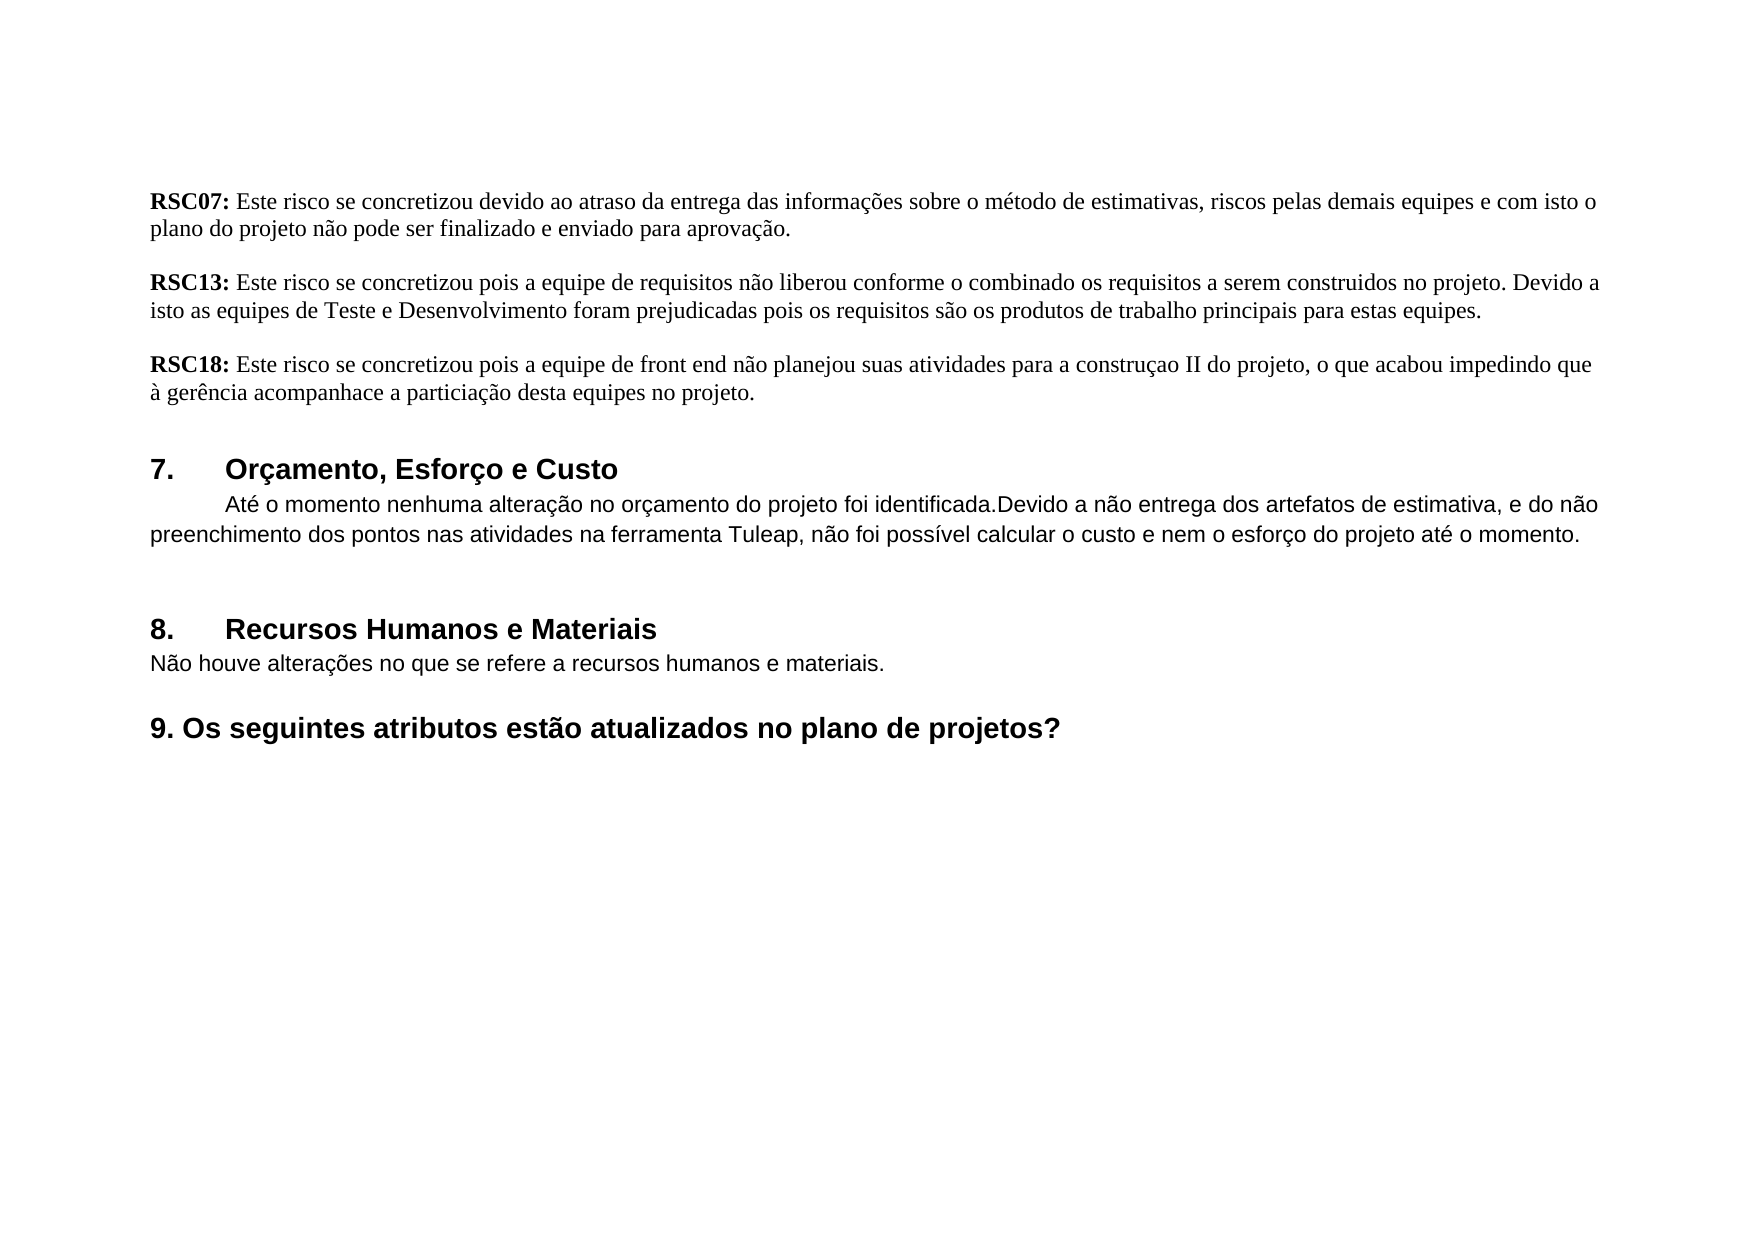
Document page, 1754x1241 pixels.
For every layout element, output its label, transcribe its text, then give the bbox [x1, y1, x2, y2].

text RSC07: Este risco se concretizou devido ao atraso da entrega das informações sobre o método de estimativas, riscos pelas demais equipes e com isto o plano do projeto não pode ser finalizado e enviado para aprovação. [150, 187, 1604, 242]
text Não houve alterações no que se refere a recursos humanos e materiais. [150, 650, 1604, 677]
text 8. Recursos Humanos e Materiais [150, 612, 1604, 645]
text Até o momento nenhuma alteração no orçamento do projeto foi identificada.Devido a não entrega dos artefatos de estimativa, e do não preenchimento dos pontos nas atividades na ferramenta Tuleap, não foi possível calcular o custo e nem o esforço do projeto até o momento. [150, 491, 1604, 547]
text RSC13: Este risco se concretizou pois a equipe de requisitos não liberou conforme o combinado os requisitos a serem construidos no projeto. Devido a isto as equipes de Teste e Desenvolvimento foram prejudicadas pois os requisitos são os produtos de trabalho principais para estas equipes. [150, 268, 1604, 323]
text 7. Orçamento, Esforço e Custo [150, 452, 1604, 486]
text RSC18: Este risco se concretizou pois a equipe de front end não planejou suas atividades para a construçao II do projeto, o que acabou impedindo que à gerência acompanhace a particiação desta equipes no projeto. [150, 350, 1604, 405]
text 9. Os seguintes atributos estão atualizados no plano de projetos? [150, 711, 1604, 744]
